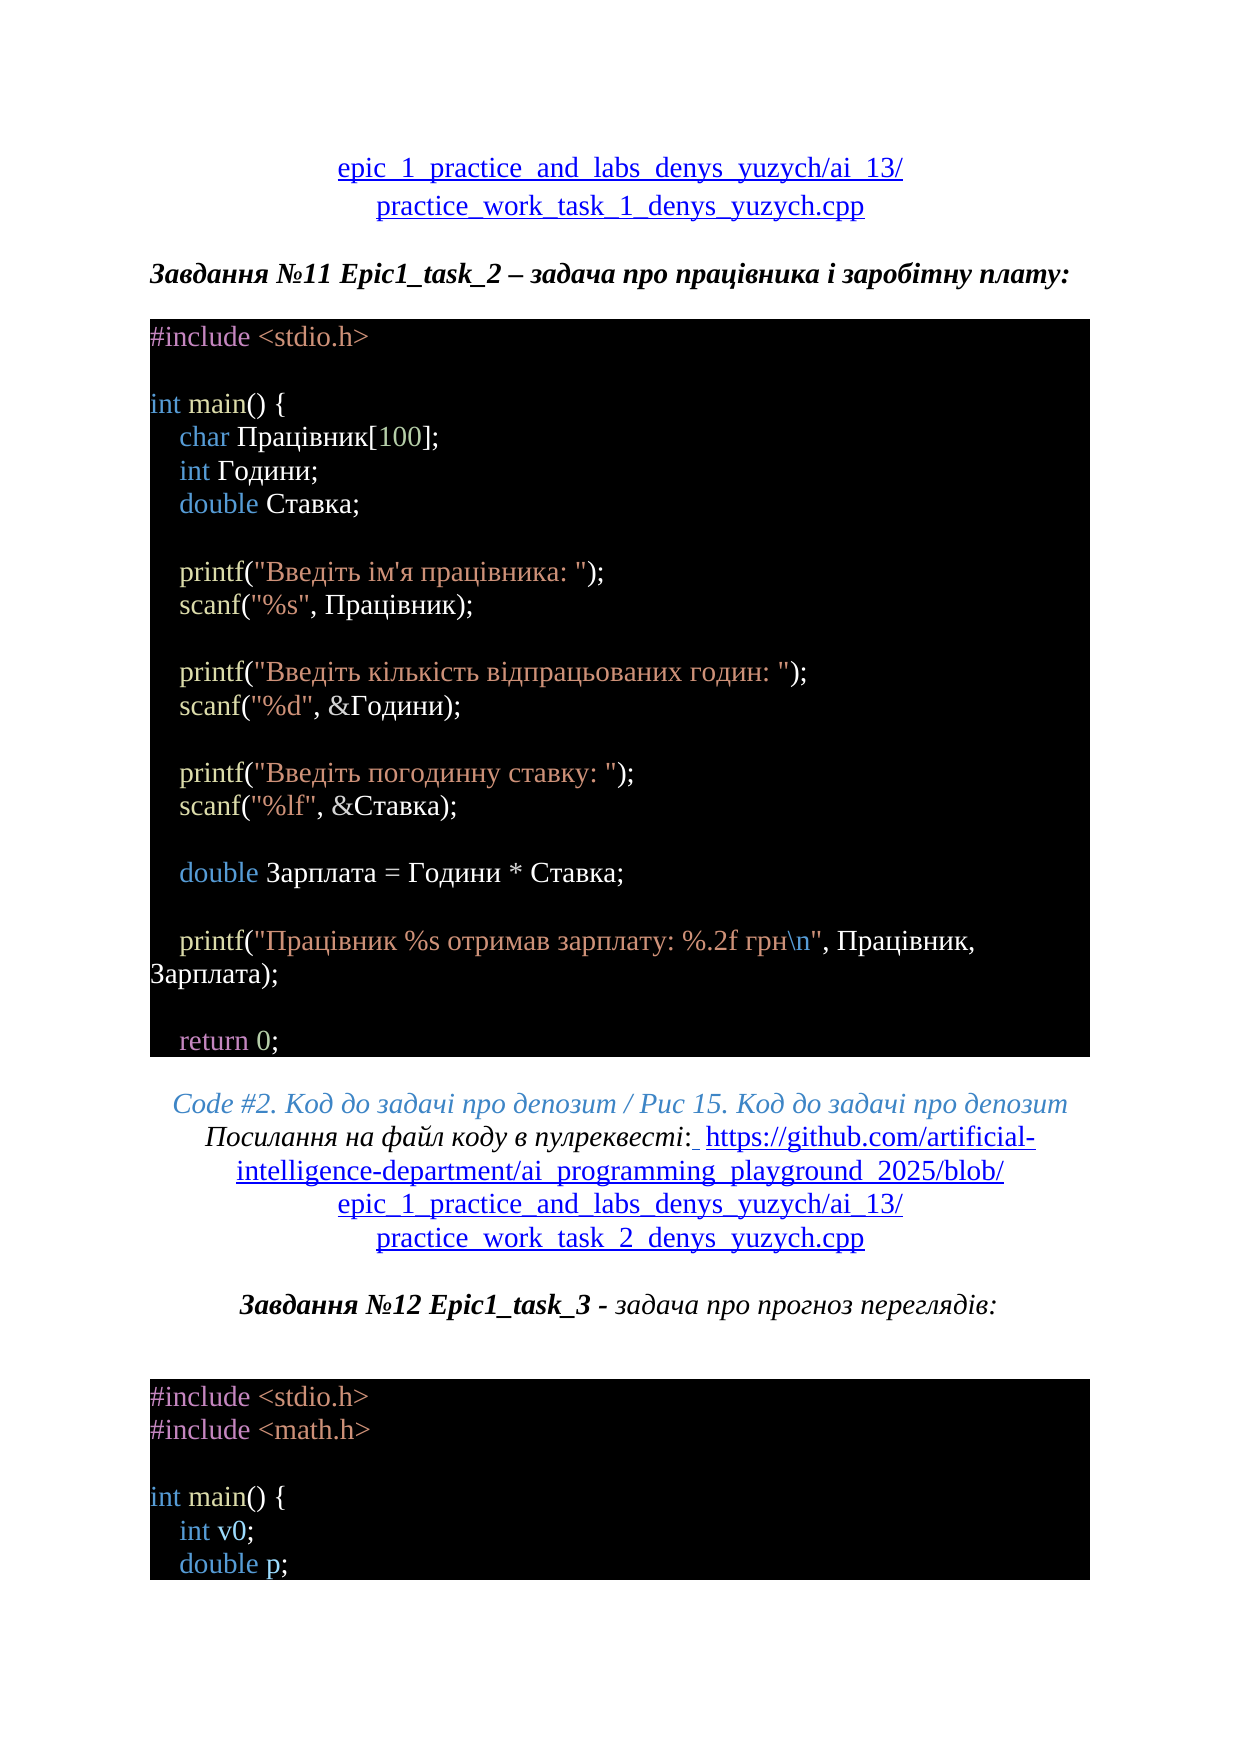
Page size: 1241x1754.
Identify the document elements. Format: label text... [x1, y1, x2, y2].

text Code #2. Код до задачі про депозит / Рис 15. Код до задачі про депозит Посилання на файл коду в пулреквесті: https://github.com/artificial-intelligence-department/ai_programming_playground_2025/blob/epic_1_practice_and_labs_denys_yuzych/ai_13/practice_work_task_2_denys_yuzych.cpp Завдання №12 Epic1_task_3 - задача про прогноз переглядів: [150, 1086, 1090, 1349]
text #include <math.h> [150, 1412, 1090, 1446]
text printf("Працівник %s отримав зарплату: %.2f грн\n", Працівник, Зарплата); [150, 923, 1090, 990]
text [150, 150, 1090, 222]
text double Зарплата = Години * Ставка; [150, 856, 1090, 889]
text return 0; [150, 1023, 1090, 1057]
text int Години; [150, 453, 1090, 487]
text #include <stdio.h> [150, 1379, 1090, 1412]
text scanf("%lf", &Ставка); [150, 788, 1090, 822]
text int main() { [150, 386, 1090, 419]
text Завдання №11 Epic1_task_2 – задача про працівника і заробітну плату: [150, 256, 1090, 290]
text int main() { [150, 1479, 1090, 1513]
text scanf("%s", Працівник); [150, 587, 1090, 621]
text double Ставка; [150, 487, 1090, 520]
text #include <stdio.h> [150, 319, 1090, 352]
text printf("Введіть ім'я працівника: "); [150, 554, 1090, 587]
text printf("Введіть кількість відпрацьованих годин: "); [150, 654, 1090, 688]
text int v0; [150, 1513, 1090, 1546]
text double p; [150, 1546, 1090, 1580]
text char Працівник[100]; [150, 419, 1090, 453]
text printf("Введіть погодинну ставку: "); [150, 755, 1090, 788]
text scanf("%d", &Години); [150, 688, 1090, 721]
